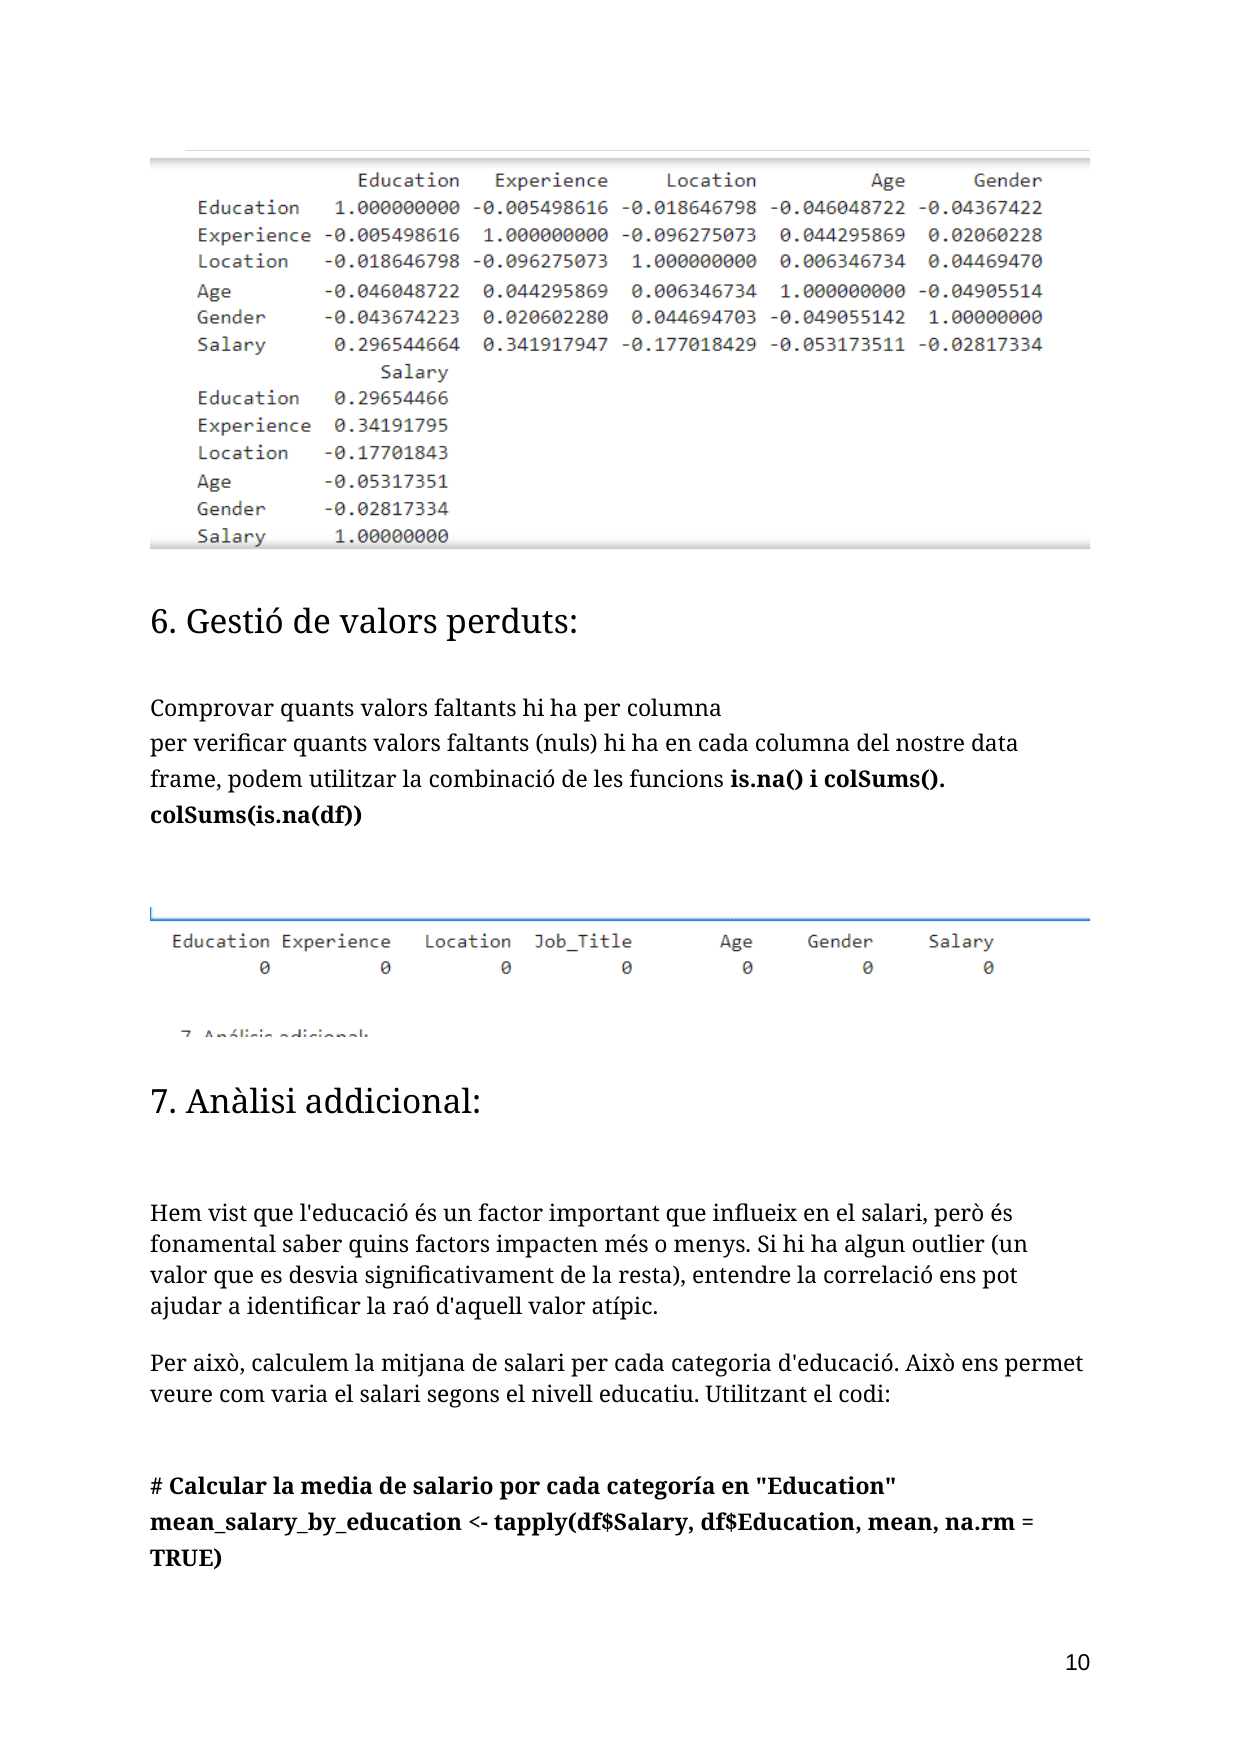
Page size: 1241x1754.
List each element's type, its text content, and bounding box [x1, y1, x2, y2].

subtitle 7. Anàlisi addicional: [150, 1078, 1090, 1123]
text # Calcular la media de salario por cada categoría en "Education" [150, 1470, 1090, 1501]
text Per això, calculem la mitjana de salari per cada categoria d'educació. Això ens permet veure com varia el salari segons el nivell educatiu. Utilitzant el codi: [150, 1346, 1090, 1409]
text per verificar quants valors faltants (nuls) hi ha en cada columna del nostre data frame, podem utilitzar la combinació de les funcions is.na() i colSums(). [150, 727, 1090, 794]
text Hem vist que l'educació és un factor important que influeix en el salari, però és fonamental saber quins factors impacten més o menys. Si hi ha algun outlier (un valor que es desvia significativament de la resta), entendre la correlació ens pot ajudar a identificar la raó d'aquell valor atípic. [150, 1196, 1090, 1321]
picture [150, 907, 1091, 1037]
text mean_salary_by_education <- tapply(df$Salary, df$Education, mean, na.rm = TRUE) [150, 1506, 1090, 1573]
text Comprovar quants valors faltants hi ha per columna [150, 691, 1090, 723]
picture [150, 150, 1091, 557]
subtitle 6. Gestió de valors perduts: [150, 598, 1090, 643]
text colSums(is.na(df)) [150, 799, 1090, 831]
